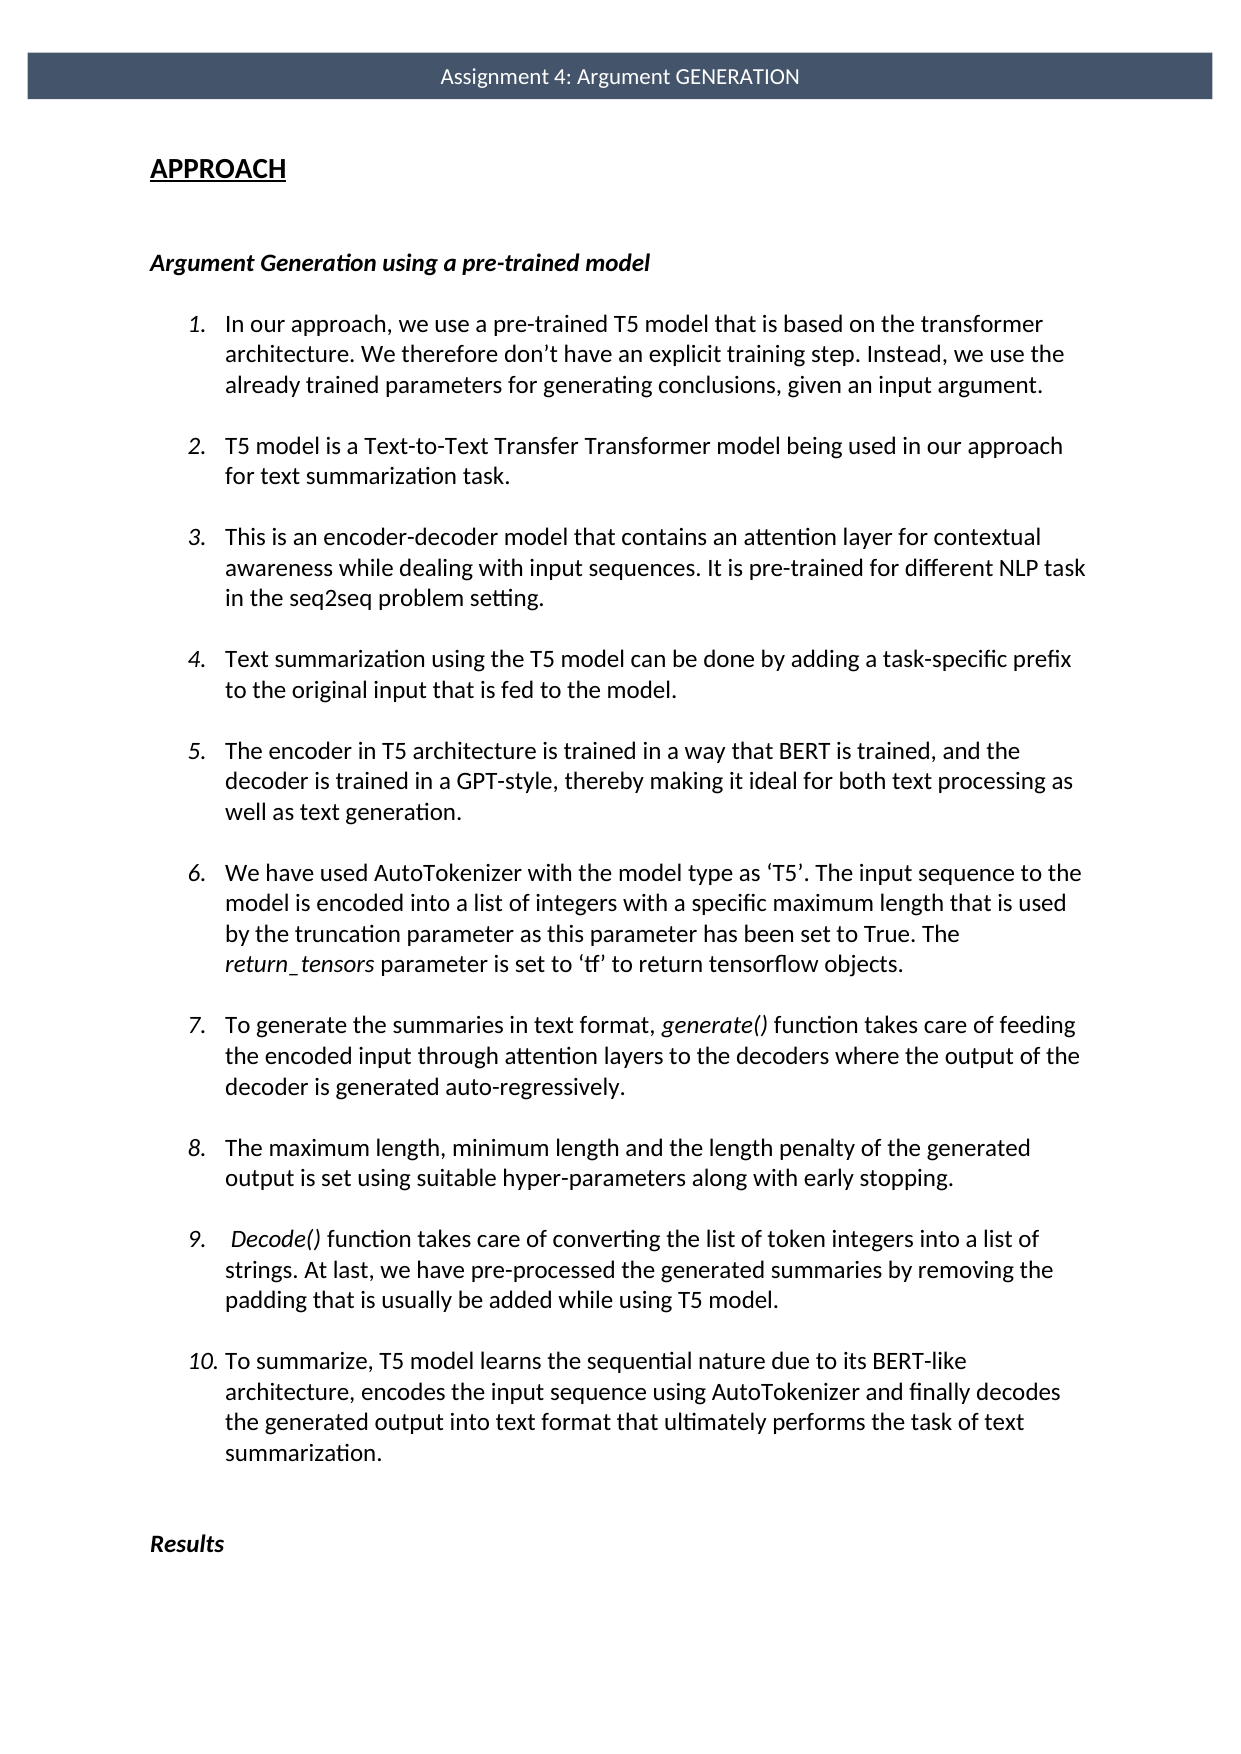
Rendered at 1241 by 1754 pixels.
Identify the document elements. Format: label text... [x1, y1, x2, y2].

list We have used AutoTokenizer with the model type as ‘T5’. The input sequence to the model is encoded into a list of integers with a specific maximum length that is used by the truncation parameter as this parameter has been set to True. The return_tensors parameter is set to ‘tf’ to return tensorflow objects. [187, 857, 1090, 979]
text APPROACH [150, 150, 1090, 186]
text Results [150, 1528, 1090, 1559]
list The maximum length, minimum length and the length penalty of the generated output is set using suitable hyper-parameters along with early stopping. [187, 1132, 1090, 1193]
list This is an encoder-decoder model that contains an attention layer for contextual awareness while dealing with input sequences. It is pre-trained for different NLP task in the seq2seq problem setting. [187, 521, 1090, 613]
list To generate the summaries in text format, generate() function takes care of feeding the encoded input through attention layers to the decoders where the output of the decoder is generated auto-regressively. [187, 1010, 1090, 1101]
text Argument Generation using a pre-trained model [150, 247, 1090, 277]
list In our approach, we use a pre-trained T5 model that is based on the transformer architecture. We therefore don’t have an explicit training step. Instead, we use the already trained parameters for generating conclusions, given an input argument. [187, 308, 1090, 399]
list To summarize, T5 model learns the sequential nature due to its BERT-like architecture, encodes the input sequence using AutoTokenizer and finally decodes the generated output into text format that ultimately performs the task of text summarization. [187, 1345, 1090, 1467]
list Text summarization using the T5 model can be done by adding a task-specific prefix to the original input that is fed to the model. [187, 643, 1090, 704]
list Decode() function takes care of converting the list of token integers into a list of strings. At last, we have pre-processed the generated summaries by removing the padding that is usually be added while using T5 model. [187, 1223, 1090, 1315]
list The encoder in T5 architecture is trained in a way that BERT is trained, and the decoder is trained in a GPT-style, thereby making it ideal for both text processing as well as text generation. [187, 735, 1090, 827]
list T5 model is a Text-to-Text Transfer Transformer model being used in our approach for text summarization task. [187, 430, 1090, 491]
